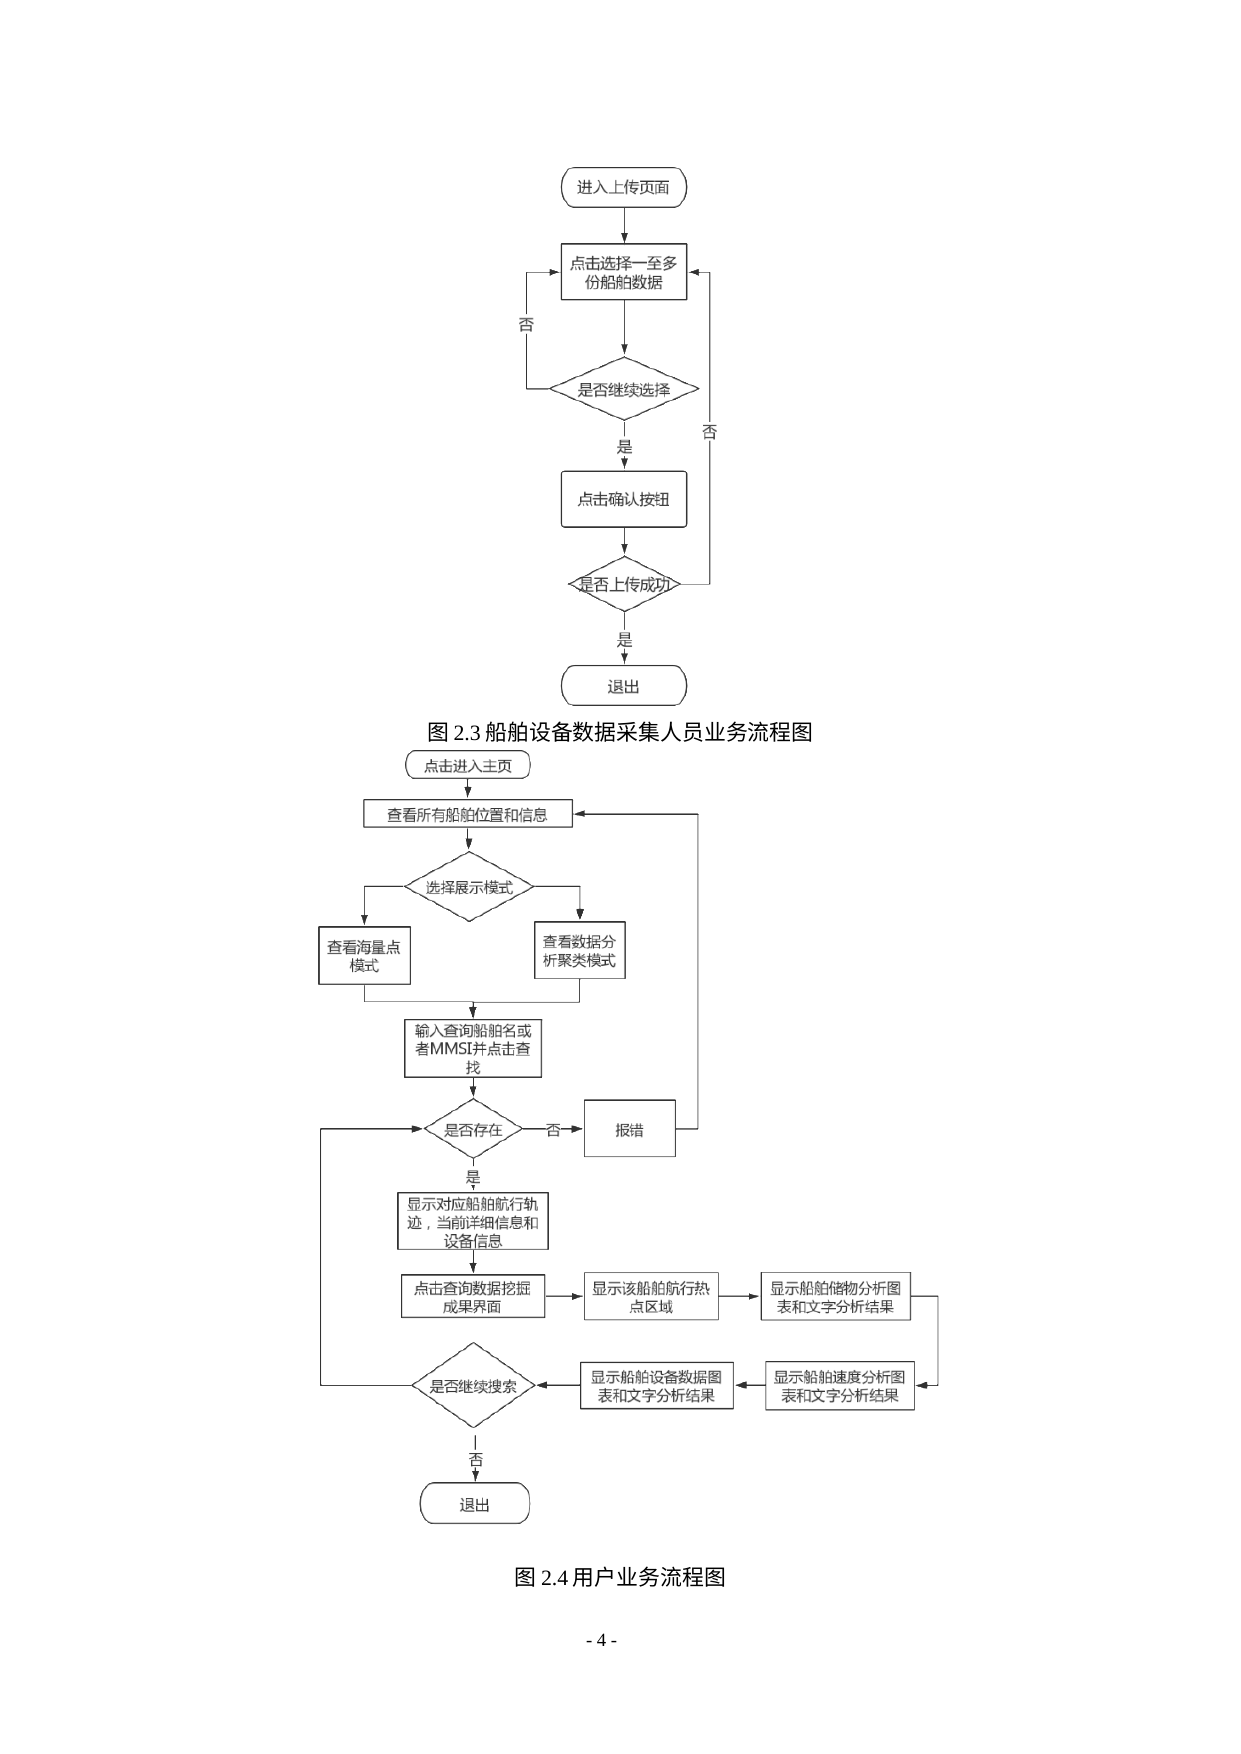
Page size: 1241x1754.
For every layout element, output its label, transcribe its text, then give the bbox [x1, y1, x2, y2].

picture [294, 747, 946, 1536]
text 图2.3船舶设备数据采集人员业务流程图 [187, 714, 1053, 747]
text 图2.4用户业务流程图 [187, 1559, 1053, 1592]
picture [503, 162, 737, 712]
